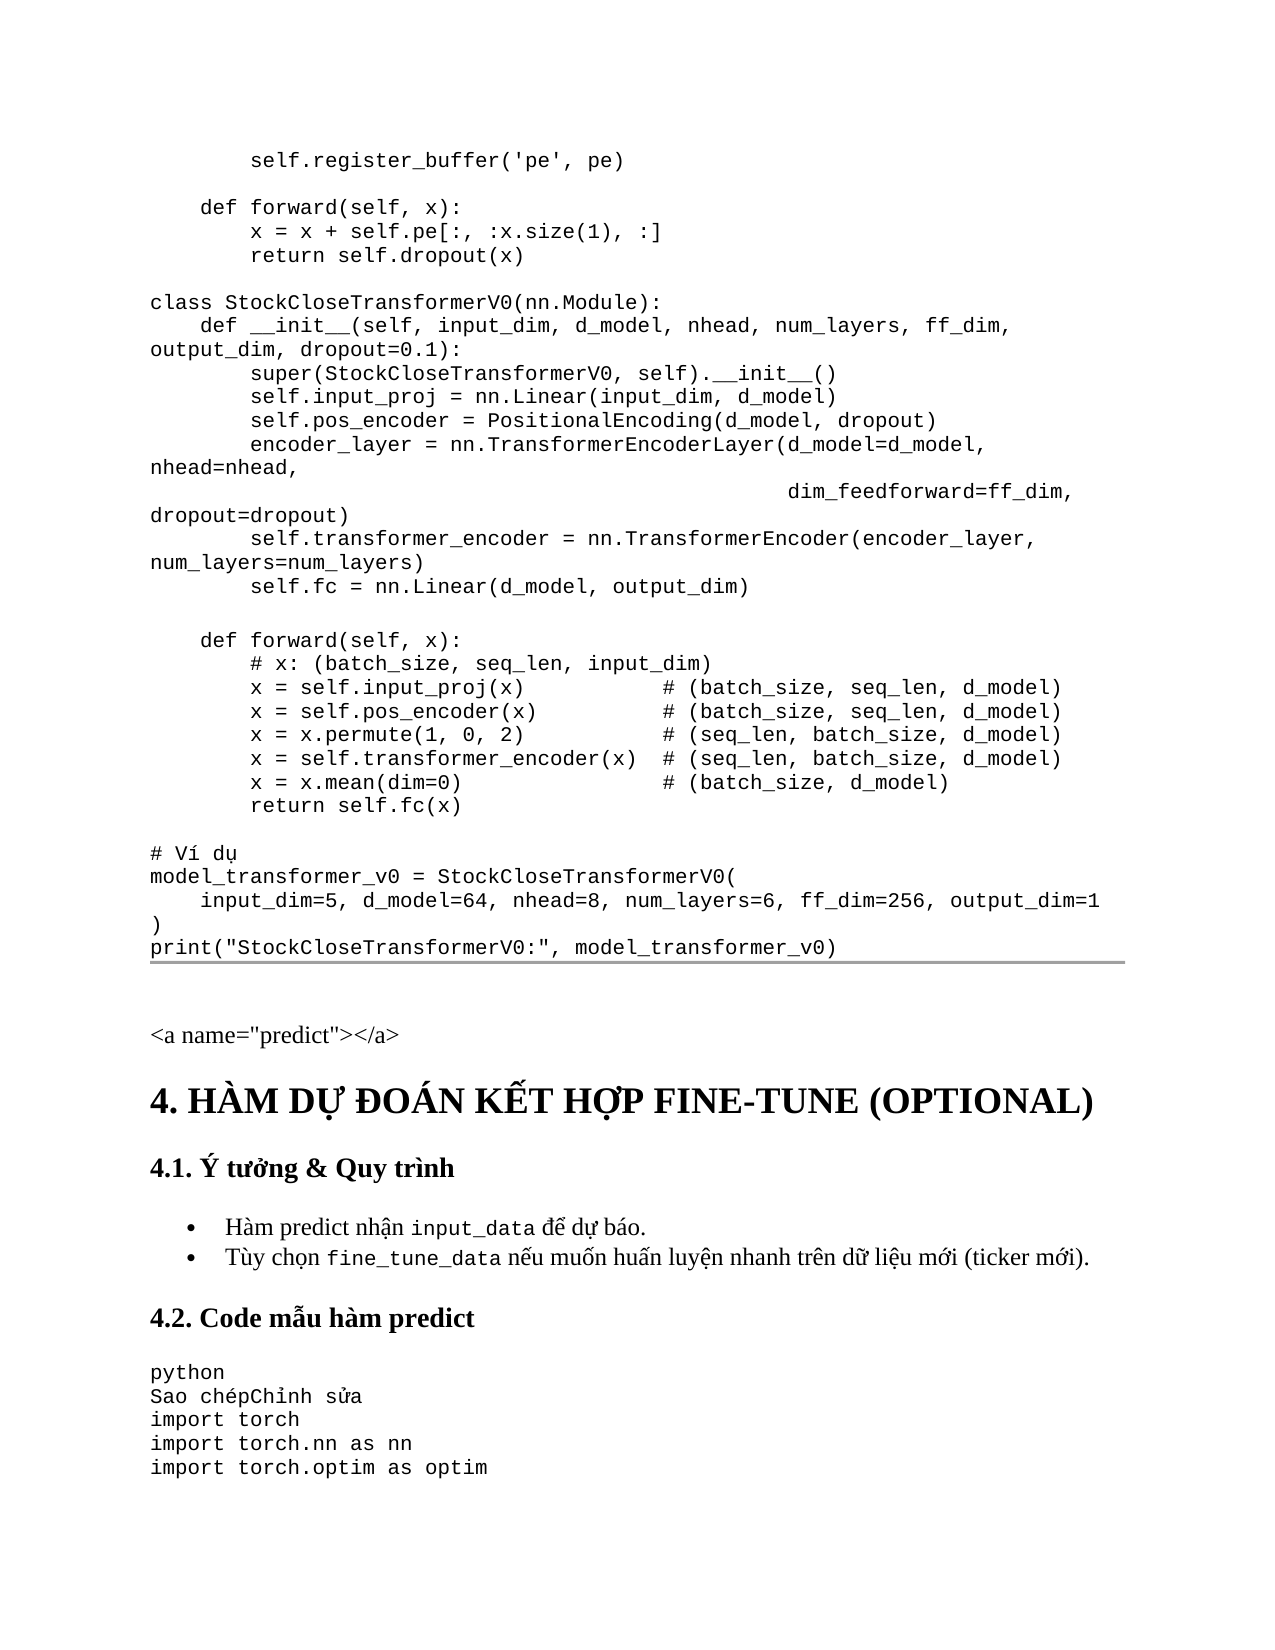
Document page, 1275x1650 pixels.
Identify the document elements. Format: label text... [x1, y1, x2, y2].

text return self.dropout(x) [150, 244, 1125, 268]
text def __init__(self, input_dim, d_model, nhead, num_layers, ff_dim, output_dim, dropout=0.1): [150, 316, 1125, 363]
text x = self.input_proj(x) # (batch_size, seq_len, d_model) [150, 677, 1125, 701]
text model_transformer_v0 = StockCloseTransformerV0( [150, 866, 1125, 890]
text super(StockCloseTransformerV0, self).__init__() [150, 363, 1125, 386]
text # x: (batch_size, seq_len, input_dim) [150, 653, 1125, 677]
text input_dim=5, d_model=64, nhead=8, num_layers=6, ff_dim=256, output_dim=1 [150, 890, 1125, 913]
text class StockCloseTransformerV0(nn.Module): [150, 292, 1125, 316]
text x = x.permute(1, 0, 2) # (seq_len, batch_size, d_model) [150, 724, 1125, 748]
text self.pos_encoder = PositionalEncoding(d_model, dropout) [150, 410, 1125, 434]
text import torch.optim as optim [150, 1457, 1125, 1480]
text dim_feedforward=ff_dim, dropout=dropout) [150, 481, 1125, 528]
text Sao chépChỉnh sửa [150, 1386, 1125, 1409]
text def forward(self, x): [150, 197, 1125, 221]
text x = x.mean(dim=0) # (batch_size, d_model) [150, 772, 1125, 795]
text print("StockCloseTransformerV0:", model_transformer_v0) [150, 937, 1125, 960]
text x = self.transformer_encoder(x) # (seq_len, batch_size, d_model) [150, 748, 1125, 772]
text return self.fc(x) [150, 795, 1125, 819]
text import torch.nn as nn [150, 1433, 1125, 1457]
text ) [150, 913, 1125, 937]
text # Ví dụ [150, 843, 1125, 866]
list Hàm predict nhận input_data để dự báo. [187, 1212, 1125, 1242]
text self.register_buffer('pe', pe) [150, 150, 1125, 174]
text 4. HÀM DỰ ĐOÁN KẾT HỢP FINE-TUNE (OPTIONAL) [150, 1078, 1125, 1122]
list Tùy chọn fine_tune_data nếu muốn huấn luyện nhanh trên dữ liệu mới (ticker mới). [187, 1242, 1125, 1271]
text def forward(self, x): [150, 630, 1125, 653]
text encoder_layer = nn.TransformerEncoderLayer(d_model=d_model, nhead=nhead, [150, 434, 1125, 481]
text import torch [150, 1409, 1125, 1433]
text python [150, 1362, 1125, 1386]
text x = x + self.pe[:, :x.size(1), :] [150, 221, 1125, 244]
text self.fc = nn.Linear(d_model, output_dim) [150, 576, 1125, 599]
text x = self.pos_encoder(x) # (batch_size, seq_len, d_model) [150, 701, 1125, 724]
text self.input_proj = nn.Linear(input_dim, d_model) [150, 386, 1125, 410]
text 4.1. Ý tưởng & Quy trình [150, 1151, 1125, 1183]
text 4.2. Code mẫu hàm predict [150, 1301, 1125, 1333]
text self.transformer_encoder = nn.TransformerEncoder(encoder_layer, num_layers=num_layers) [150, 528, 1125, 576]
text <a name="predict"></a> [150, 1021, 1125, 1049]
